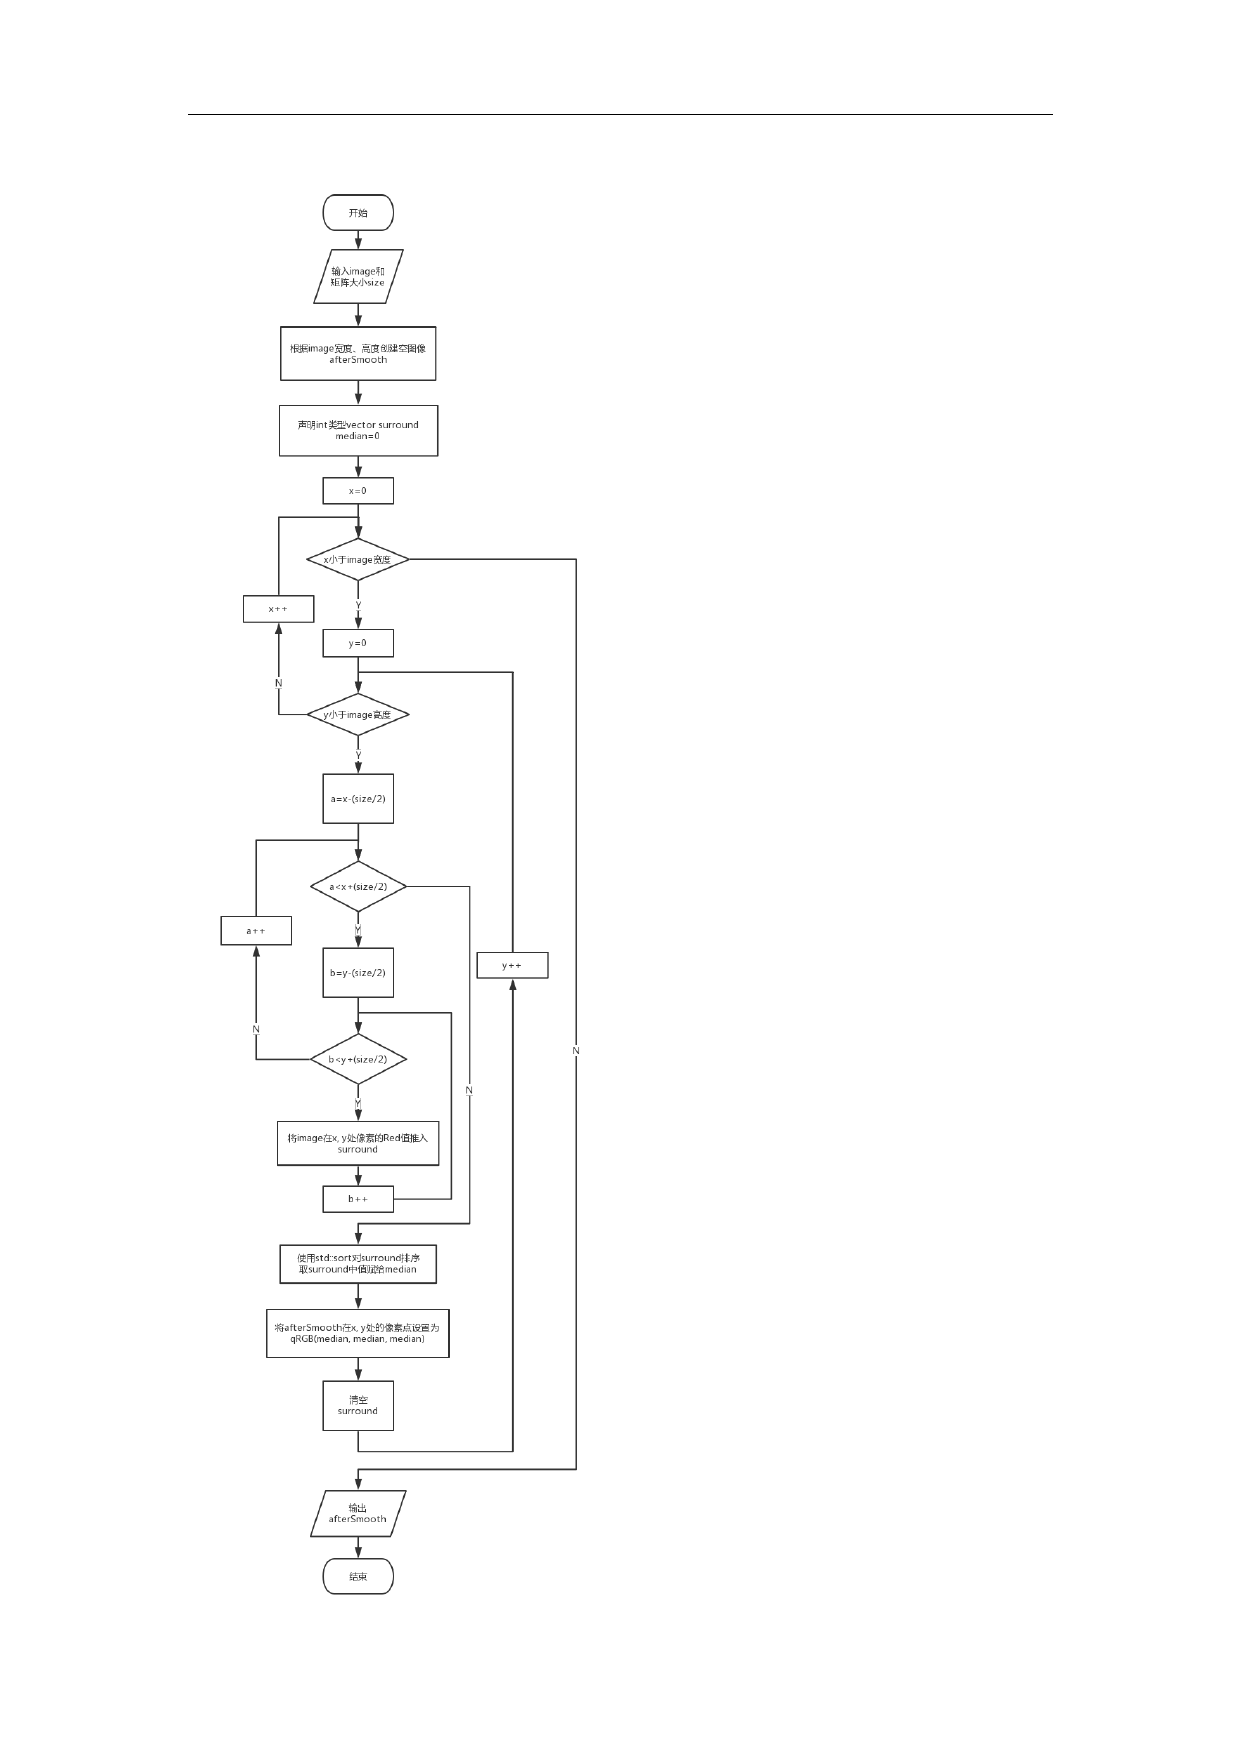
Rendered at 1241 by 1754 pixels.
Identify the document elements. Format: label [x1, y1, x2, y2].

picture [187, 162, 597, 1616]
